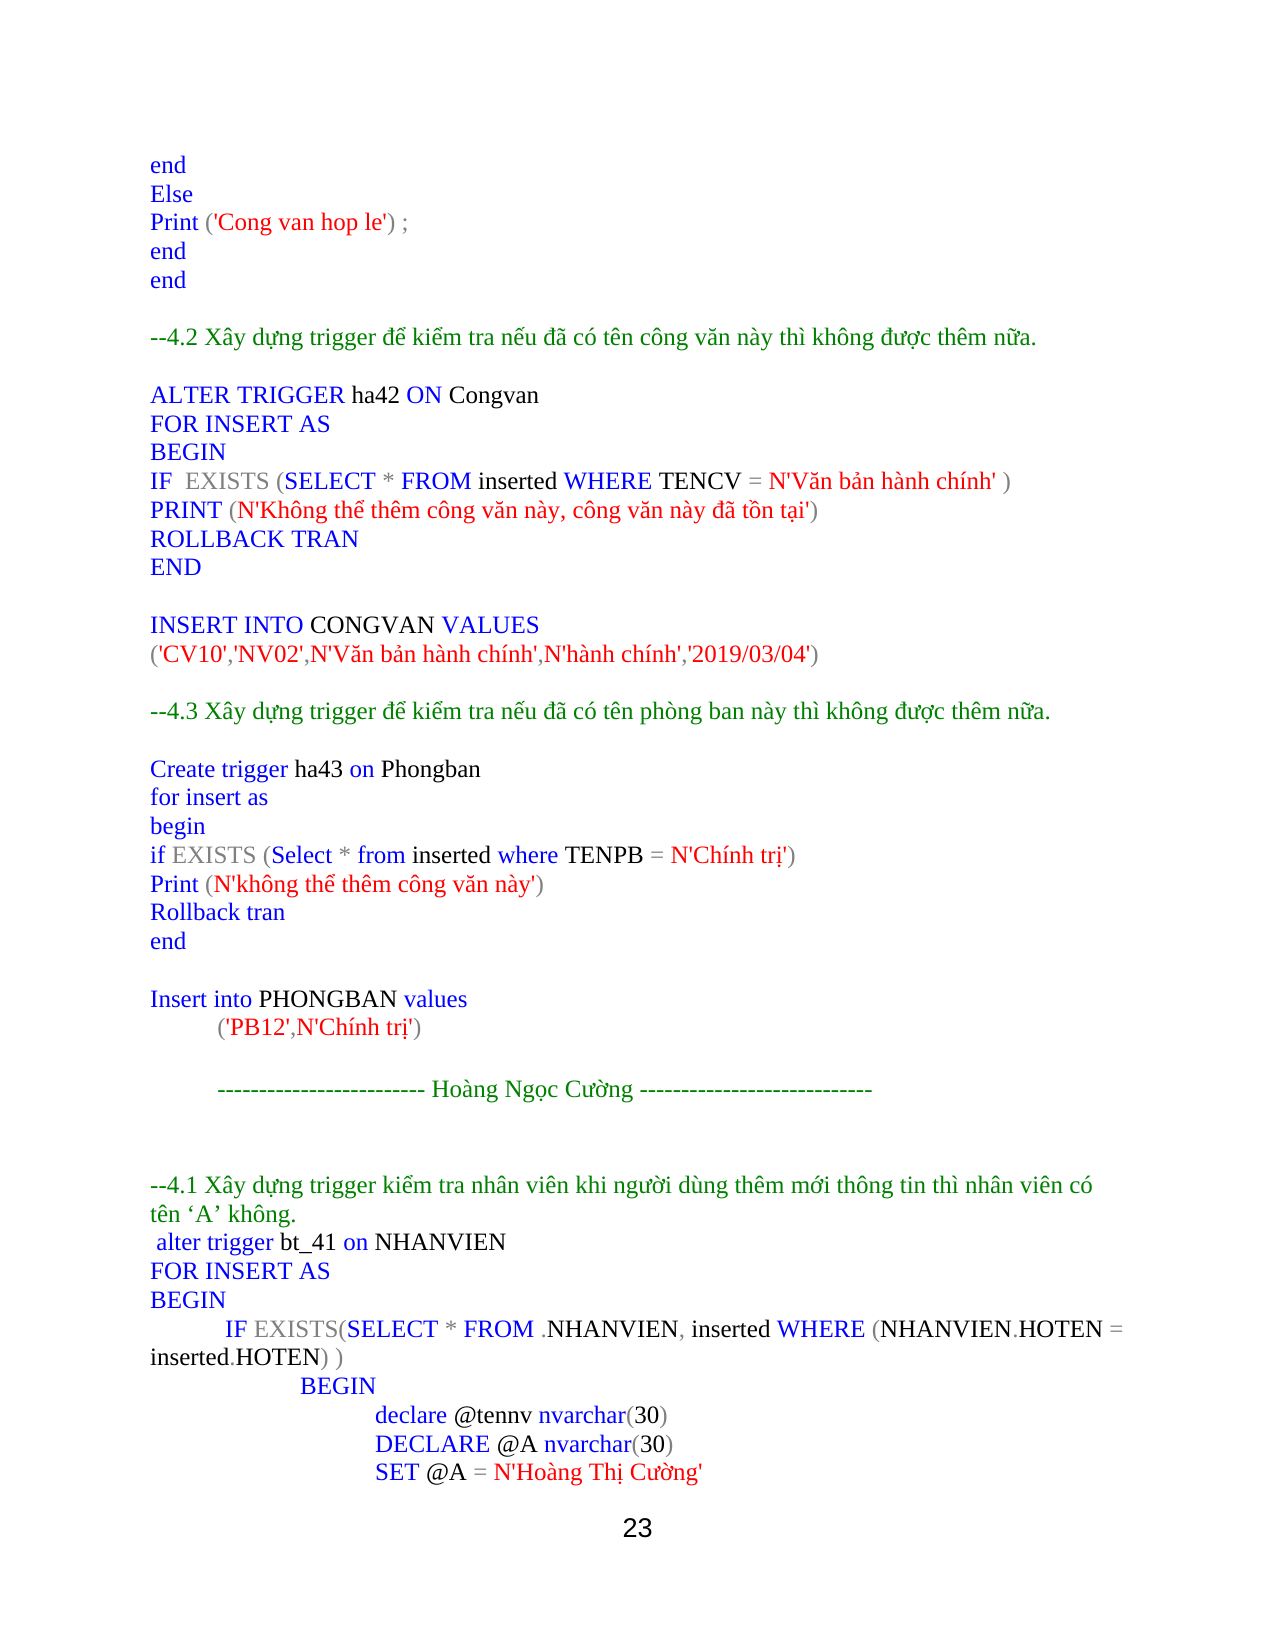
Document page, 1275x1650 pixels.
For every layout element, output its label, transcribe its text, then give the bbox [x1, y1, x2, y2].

list ('PB12',N'Chính trị') [217, 1012, 1125, 1041]
text BEGIN [150, 1371, 1125, 1400]
text ('CV10','NV02',N'Văn bản hành chính',N'hành chính','2019/03/04') [150, 639, 1125, 667]
text --4.2 Xây dựng trigger để kiểm tra nếu đã có tên công văn này thì không được thêm nữa. [150, 322, 1125, 351]
text --4.1 Xây dựng trigger kiểm tra nhân viên khi người dùng thêm mới thông tin thì nhân viên có tên ‘A’ không. [150, 1170, 1125, 1227]
text BEGIN [150, 1285, 1125, 1314]
text end [150, 265, 1125, 294]
text BEGIN [150, 437, 1125, 466]
text PRINT (N'Không thể thêm công văn này, công văn này đã tồn tại') [150, 495, 1125, 524]
text end [150, 926, 1125, 955]
text INSERT INTO CONGVAN VALUES [150, 610, 1125, 639]
text IF EXISTS(SELECT * FROM .NHANVIEN, inserted WHERE (NHANVIEN.HOTEN = inserted.HOTEN) ) [150, 1314, 1125, 1371]
text alter trigger bt_41 on NHANVIEN [150, 1227, 1125, 1256]
text Create trigger ha43 on Phongban [150, 754, 1125, 782]
text IF EXISTS (SELECT * FROM inserted WHERE TENCV = N'Văn bản hành chính' ) [150, 466, 1125, 495]
text ROLLBACK TRAN [150, 524, 1125, 552]
text for insert as [150, 782, 1125, 811]
text FOR INSERT AS [150, 409, 1125, 437]
text declare @tennv nvarchar(30) [150, 1400, 1125, 1429]
text END [150, 552, 1125, 581]
text DECLARE @A nvarchar(30) [150, 1429, 1125, 1457]
text FOR INSERT AS [150, 1256, 1125, 1285]
text if EXISTS (Select * from inserted where TENPB = N'Chính trị') [150, 840, 1125, 869]
text end [150, 236, 1125, 265]
text Print (N'không thể thêm công văn này') [150, 869, 1125, 897]
text end [150, 150, 1125, 179]
list ------------------------- Hoàng Ngọc Cường ---------------------------- [217, 1074, 1125, 1103]
text Rollback tran [150, 897, 1125, 926]
text ALTER TRIGGER ha42 ON Congvan [150, 380, 1125, 409]
text SET @A = N'Hoàng Thị Cường' [150, 1457, 1125, 1486]
text Print ('Cong van hop le') ; [150, 207, 1125, 236]
text Else [150, 179, 1125, 207]
text begin [150, 811, 1125, 840]
text --4.3 Xây dựng trigger để kiểm tra nếu đã có tên phòng ban này thì không được thêm nữa. [150, 696, 1125, 725]
text Insert into PHONGBAN values [150, 984, 1125, 1012]
